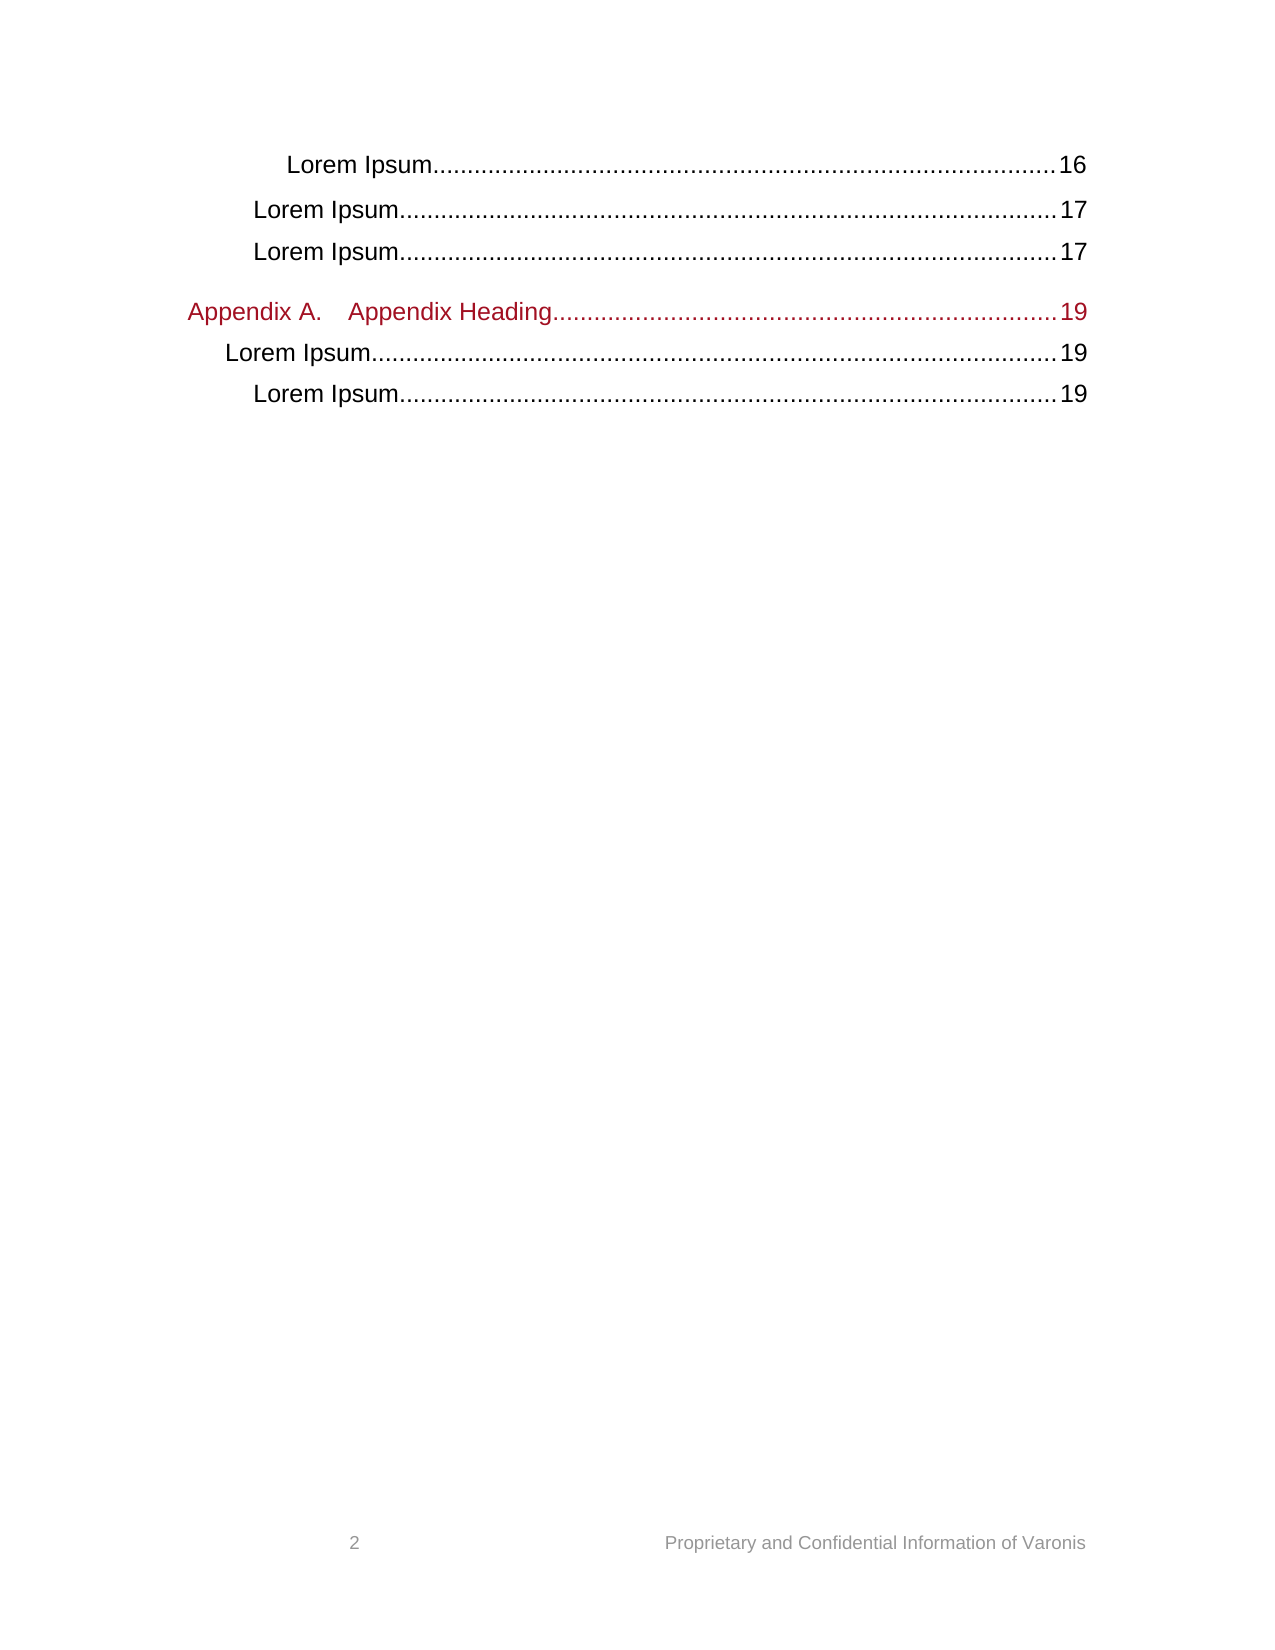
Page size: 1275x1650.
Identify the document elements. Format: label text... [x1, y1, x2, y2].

text Lorem Ipsum 17 [253, 196, 1087, 224]
text Lorem Ipsum 17 [253, 237, 1087, 266]
text Appendix A. Appendix Heading 19 [187, 297, 1087, 326]
text Lorem Ipsum 16 [286, 150, 1087, 179]
text Lorem Ipsum 19 [253, 379, 1087, 408]
text Lorem Ipsum 19 [225, 338, 1087, 367]
